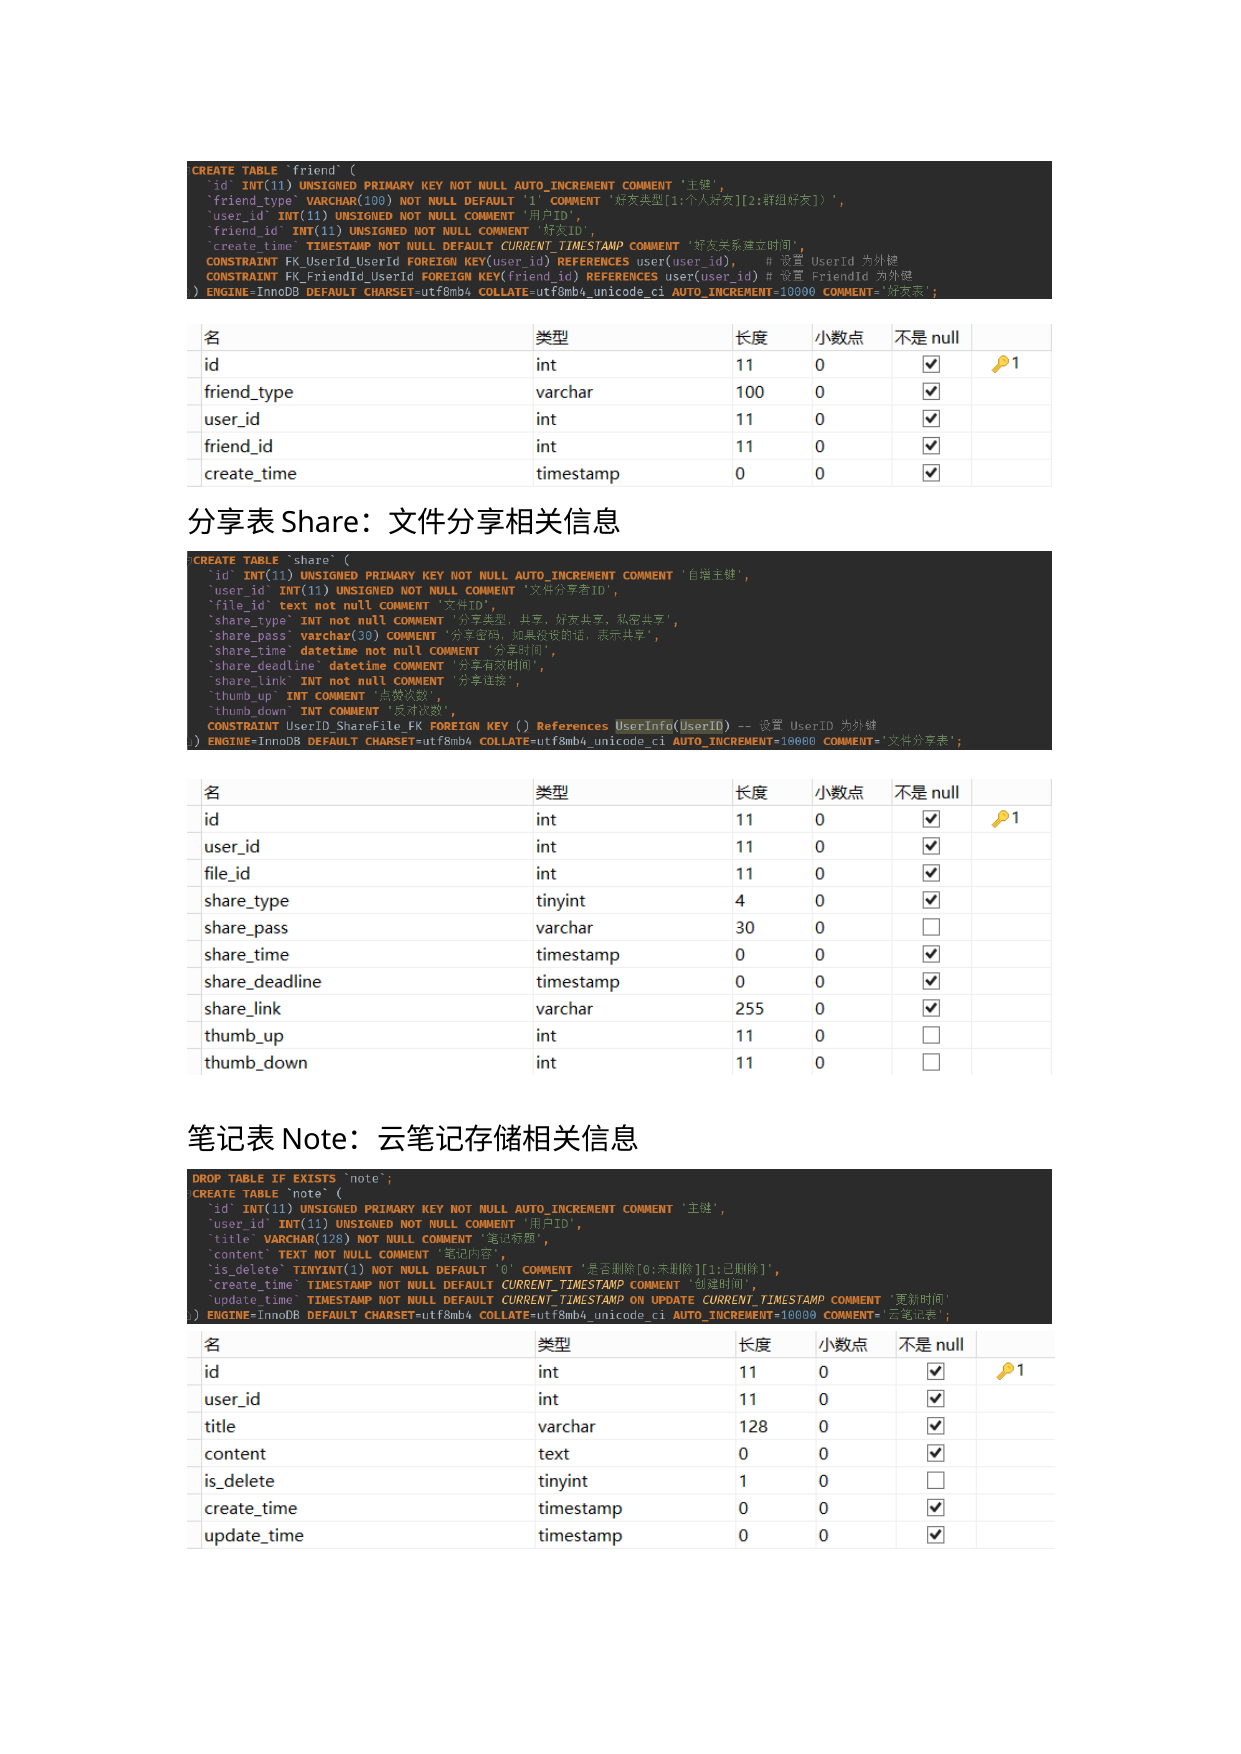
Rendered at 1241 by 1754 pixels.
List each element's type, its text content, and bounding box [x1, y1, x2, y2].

picture [187, 324, 1052, 487]
picture [187, 1169, 1052, 1324]
picture [187, 1331, 1055, 1549]
text 笔记表Note：云笔记存储相关信息 [187, 1104, 1053, 1169]
picture [187, 779, 1052, 1075]
picture [187, 161, 1052, 299]
picture [187, 551, 1052, 750]
text 分享表Share：文件分享相关信息 [187, 487, 1053, 552]
